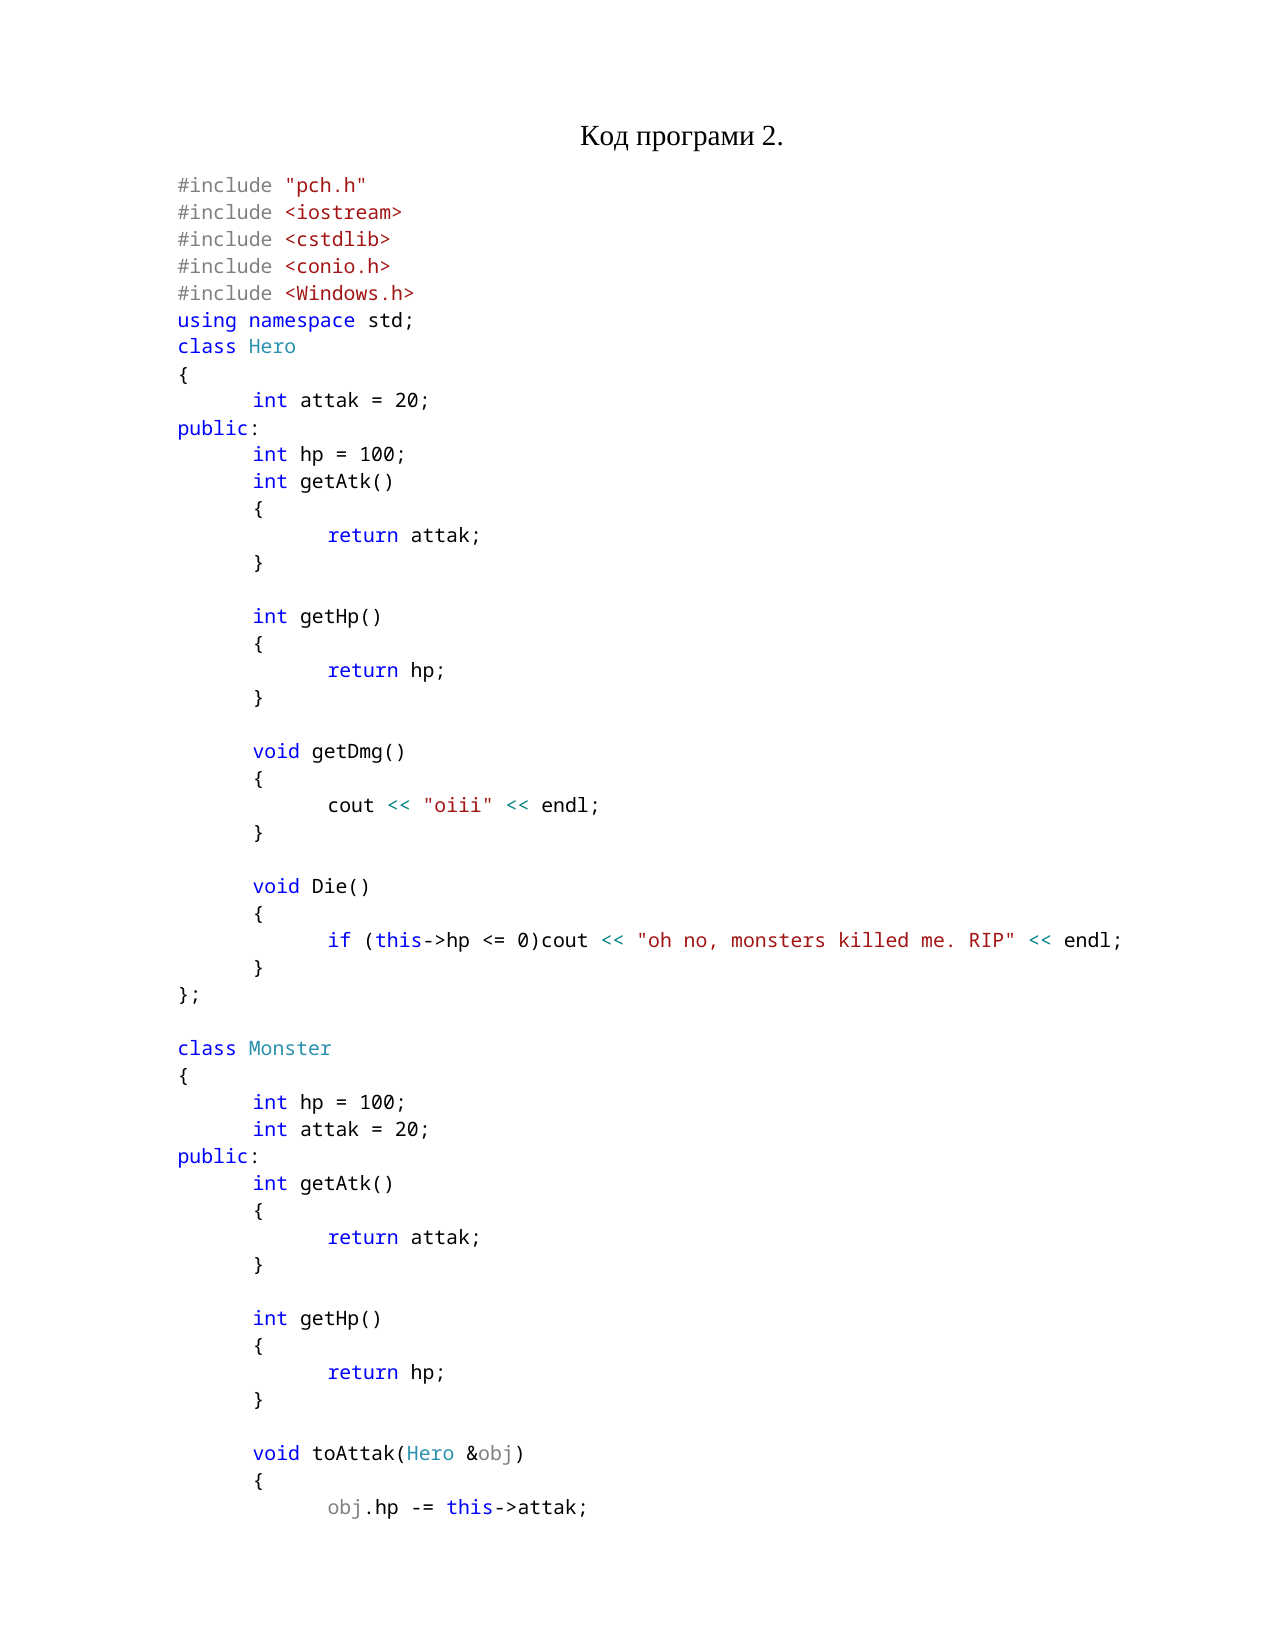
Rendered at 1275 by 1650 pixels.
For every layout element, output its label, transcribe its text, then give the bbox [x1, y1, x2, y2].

text int hp = 100; [177, 441, 1186, 468]
text void getDmg() [177, 737, 1186, 764]
text void Die() [177, 872, 1186, 899]
text class Monster [177, 1034, 1186, 1061]
text #include <Windows.h> [177, 279, 1186, 306]
text { [177, 1331, 1186, 1358]
text } [177, 1250, 1186, 1277]
text } [177, 683, 1186, 711]
text int attak = 20; [177, 387, 1186, 414]
text int getHp() [177, 1304, 1186, 1331]
text int getAtk() [177, 1169, 1186, 1196]
text { [177, 495, 1186, 522]
text int getAtk() [177, 468, 1186, 495]
text { [177, 764, 1186, 791]
text #include <iostream> [177, 198, 1186, 225]
text } [177, 549, 1186, 576]
text int hp = 100; [177, 1088, 1186, 1115]
text using namespace std; [177, 306, 1186, 333]
text int getHp() [177, 603, 1186, 629]
text { [177, 1196, 1186, 1223]
text { [177, 1466, 1186, 1493]
text #include <cstdlib> [177, 225, 1186, 252]
text #include <conio.h> [177, 252, 1186, 279]
text { [177, 899, 1186, 926]
text cout << "oiii" << endl; [177, 791, 1186, 818]
text { [177, 360, 1186, 387]
text return hp; [177, 1358, 1186, 1385]
text } [177, 818, 1186, 845]
text obj.hp -= this->attak; [177, 1493, 1186, 1520]
text return attak; [177, 1223, 1186, 1250]
text } [177, 953, 1186, 980]
text class Hero [177, 333, 1186, 360]
text { [177, 1061, 1186, 1088]
text if (this->hp <= 0)cout << "oh no, monsters killed me. RIP" << endl; [177, 926, 1186, 953]
text } [177, 1385, 1186, 1412]
text return attak; [177, 522, 1186, 549]
text }; [177, 980, 1186, 1007]
text return hp; [177, 657, 1186, 683]
text Код програми 2. [177, 118, 1186, 152]
text void toAttak(Hero &obj) [177, 1439, 1186, 1466]
text int attak = 20; [177, 1115, 1186, 1142]
text { [177, 629, 1186, 657]
text #include "pch.h" [177, 171, 1186, 198]
text public: [177, 414, 1186, 441]
text public: [177, 1142, 1186, 1169]
